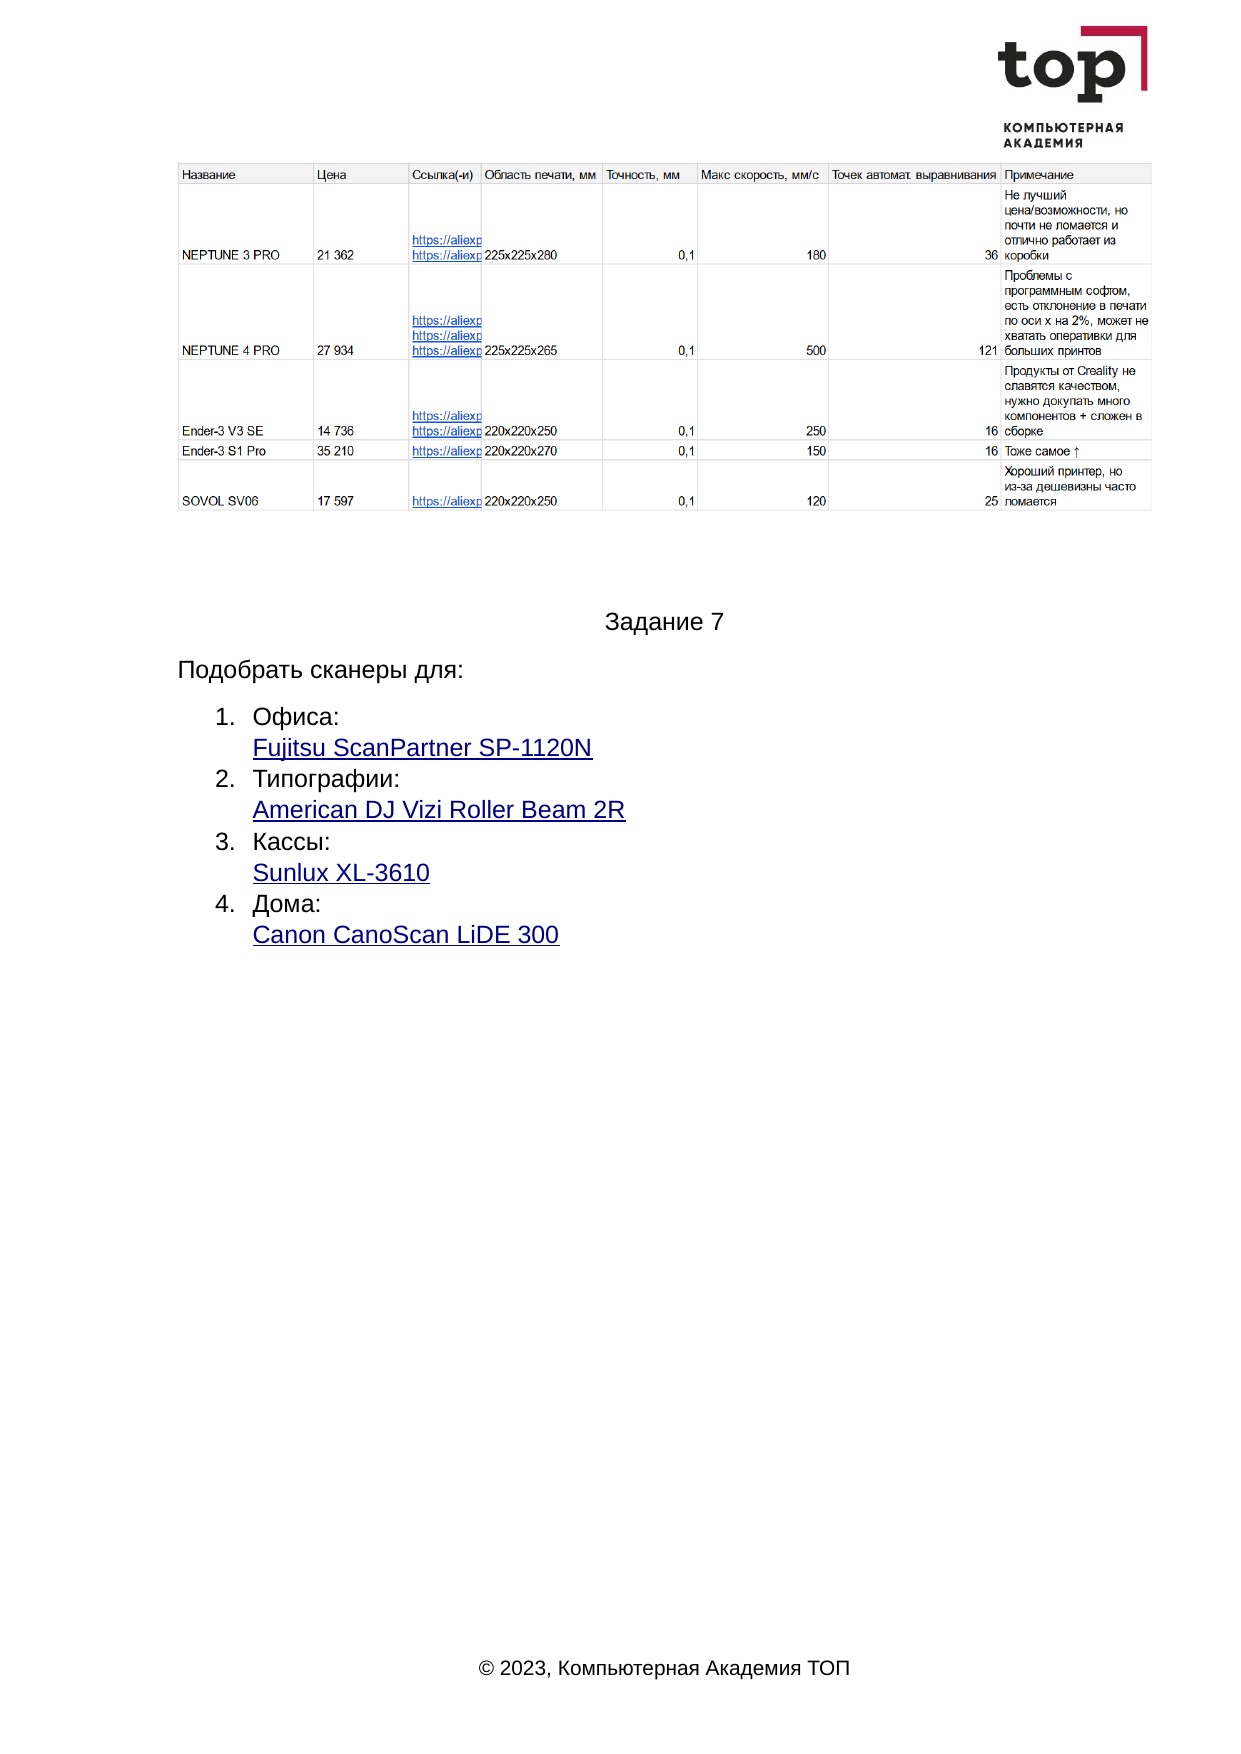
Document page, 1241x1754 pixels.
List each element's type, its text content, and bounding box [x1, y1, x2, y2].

picture [177, 162, 1152, 511]
list Кассы: [215, 826, 1152, 855]
list Fujitsu ScanPartner SP-1120N [252, 733, 1152, 762]
list American DJ Vizi Roller Beam 2R [252, 795, 1152, 824]
text Подобрать сканеры для: [177, 654, 1152, 683]
picture [997, 25, 1152, 151]
list Офиса: [215, 702, 1152, 731]
text Задание 7 [177, 607, 1152, 636]
list Canon CanoScan LiDE 300 [252, 919, 1152, 948]
list Дома: [215, 888, 1152, 917]
list Sunlux XL-3610 [252, 857, 1152, 886]
list Типографии: [215, 764, 1152, 793]
